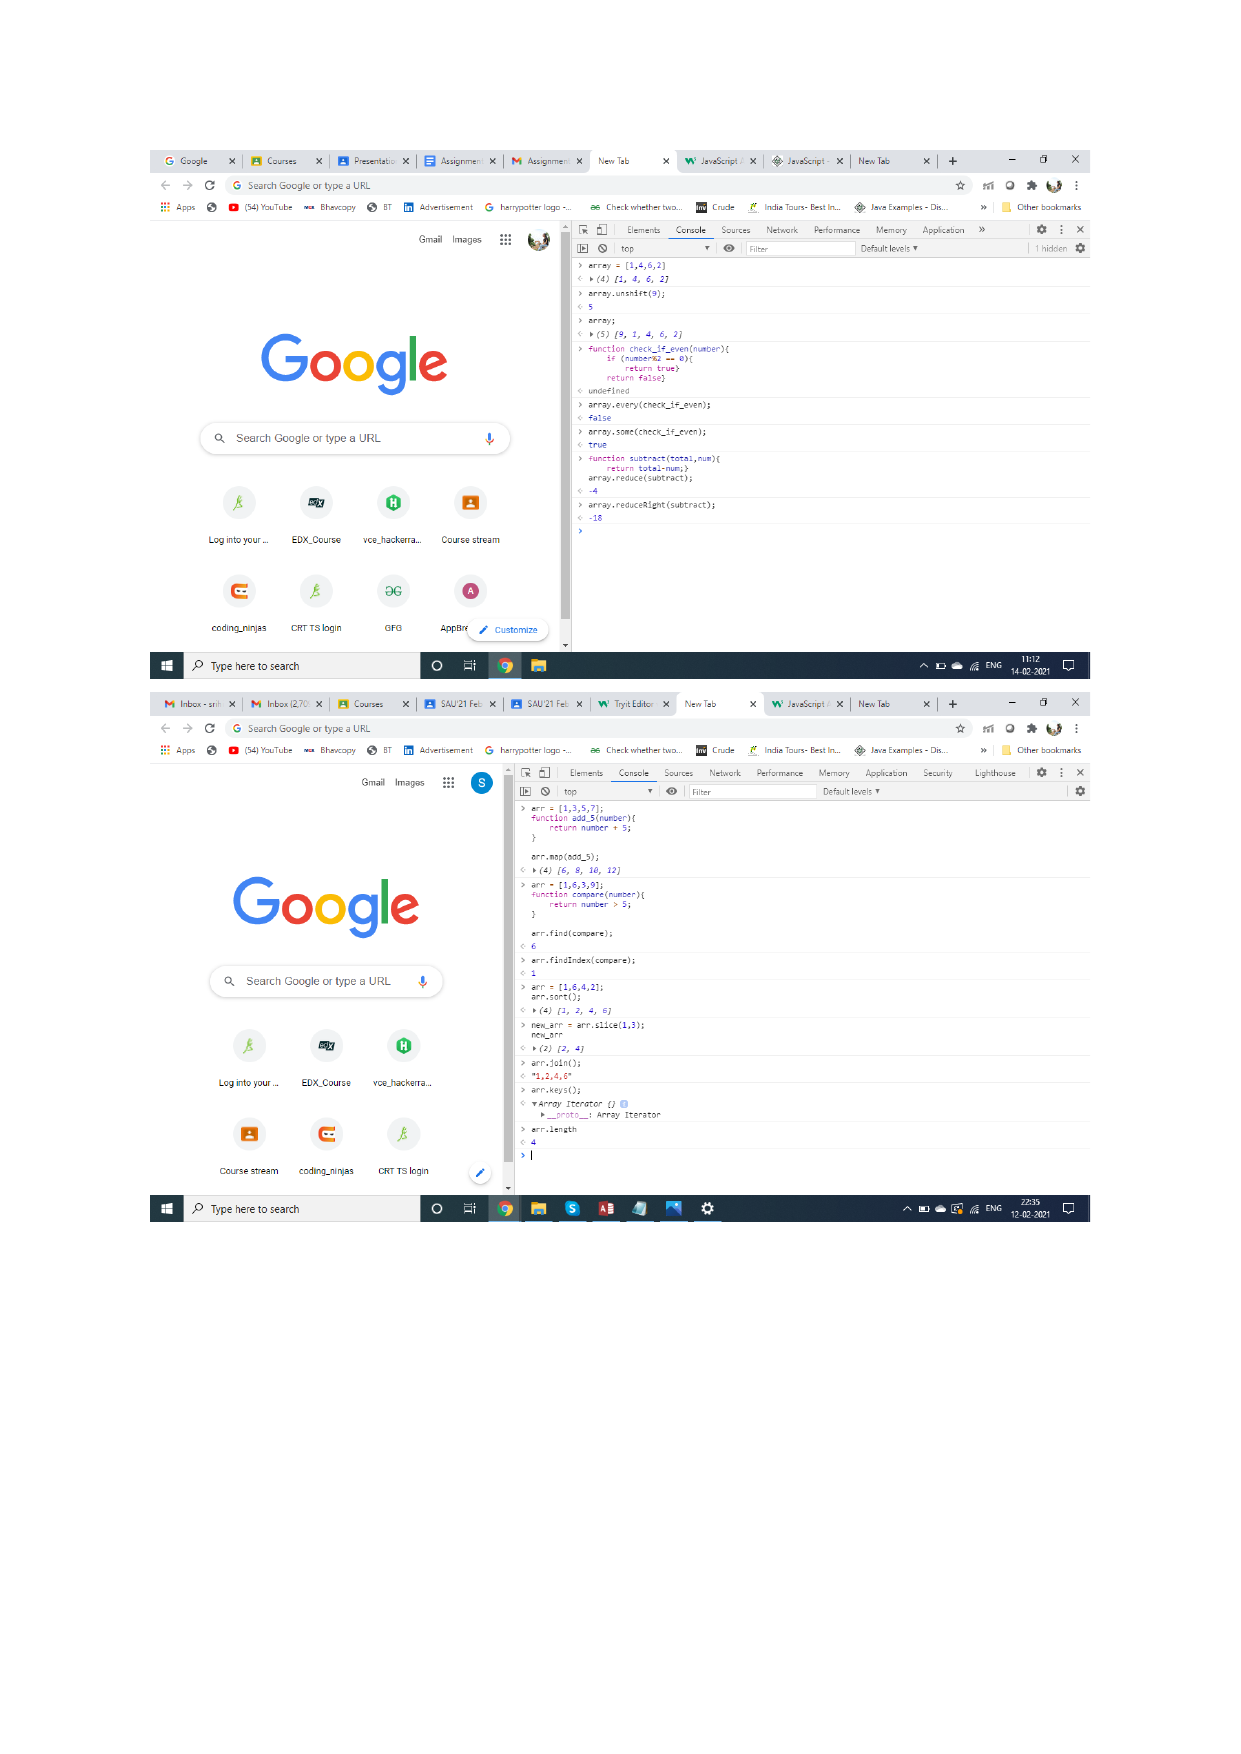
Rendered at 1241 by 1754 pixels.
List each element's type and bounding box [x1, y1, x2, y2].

picture [150, 150, 1091, 679]
picture [150, 692, 1091, 1222]
